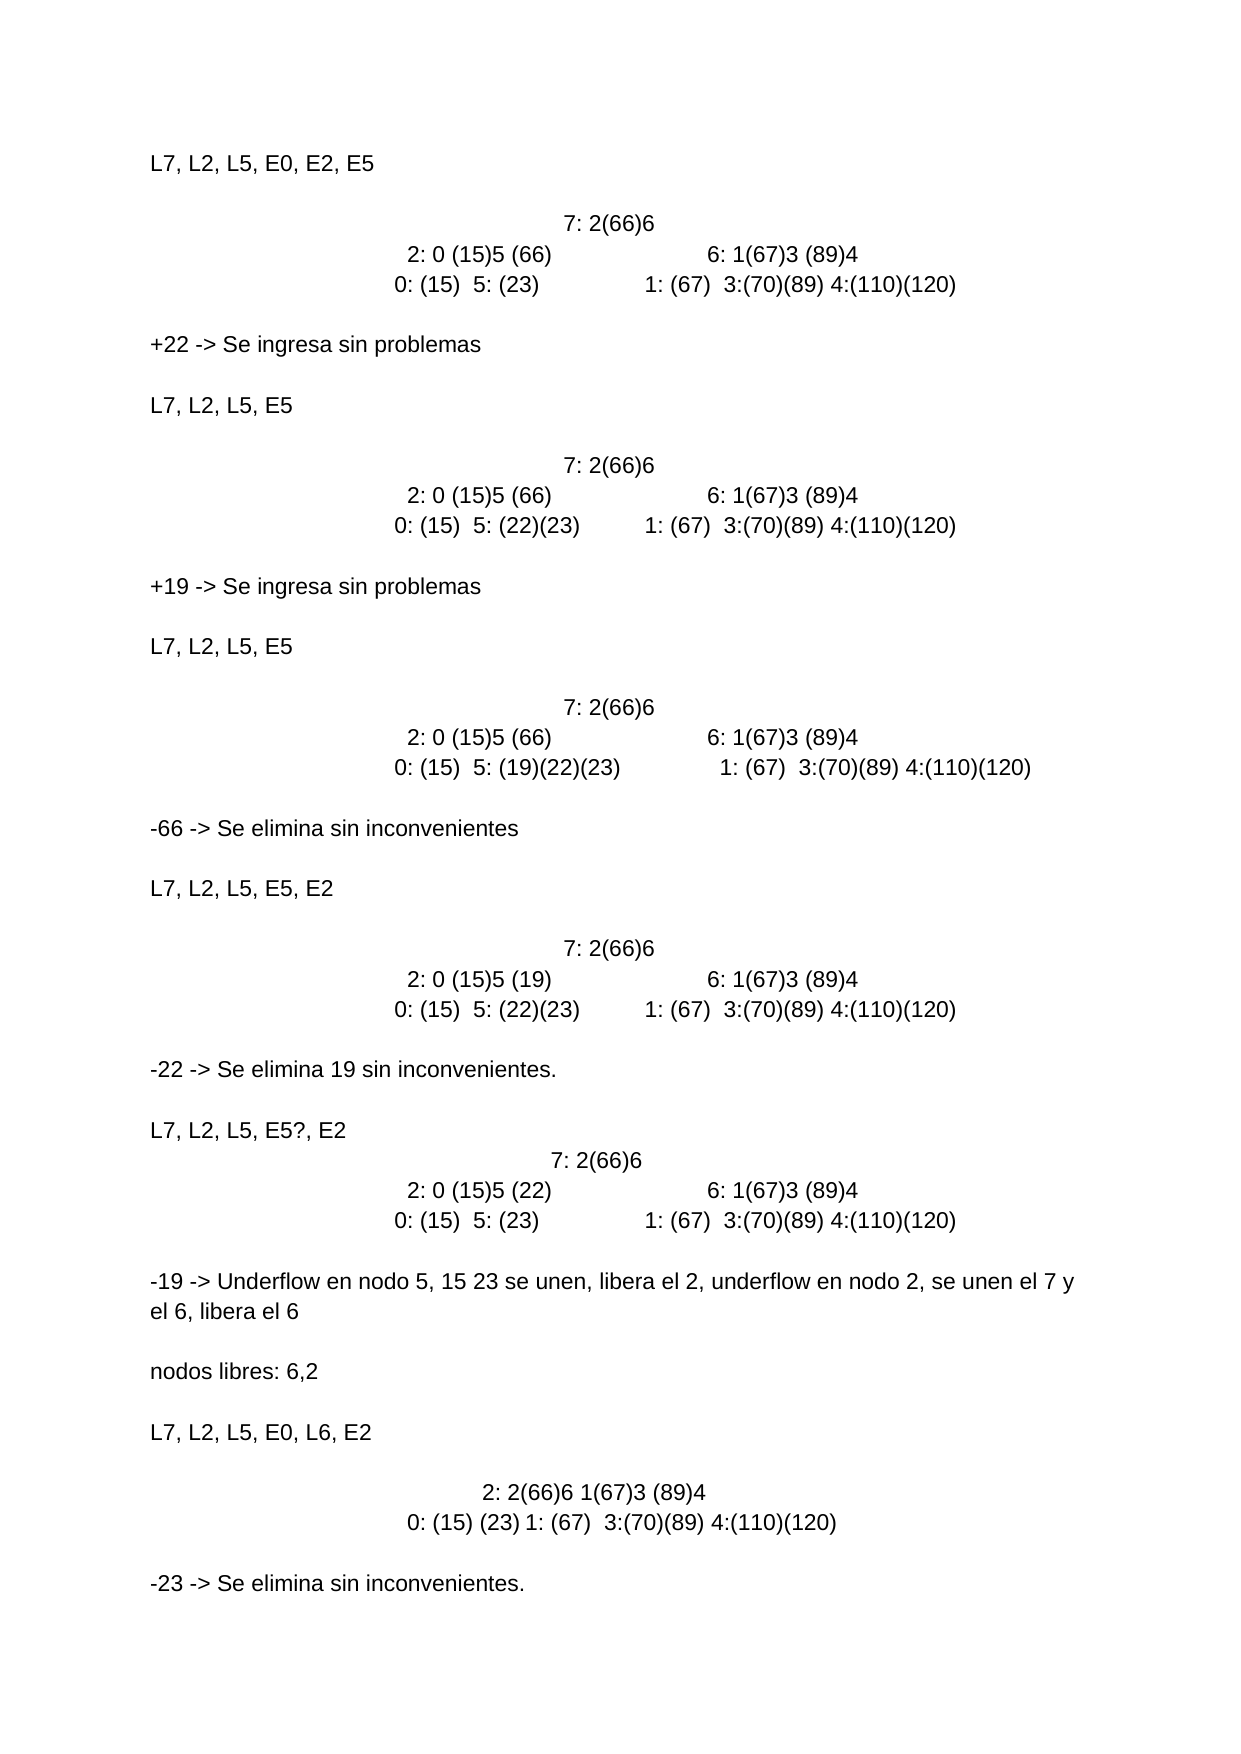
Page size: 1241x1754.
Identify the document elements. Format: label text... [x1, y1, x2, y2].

text 2: 2(66)6 1(67)3 (89)4 [150, 1479, 1090, 1506]
text L7, L2, L5, E0, L6, E2 [150, 1419, 1090, 1445]
text 7: 2(66)6 [150, 694, 1090, 720]
text L7, L2, L5, E5 [150, 633, 1090, 660]
text 7: 2(66)6 [150, 935, 1090, 962]
text nodos libres: 6,2 [150, 1358, 1090, 1385]
text 0: (15) 5: (23) 1: (67) 3:(70)(89) 4:(110)(120) [375, 271, 1090, 297]
text -66 -> Se elimina sin inconvenientes [150, 814, 1090, 841]
text 0: (15) 5: (22)(23) 1: (67) 3:(70)(89) 4:(110)(120) [375, 996, 1090, 1022]
text 7: 2(66)6 [150, 210, 1090, 237]
text L7, L2, L5, E5, E2 [150, 875, 1090, 901]
text +19 -> Se ingresa sin problemas [150, 573, 1090, 599]
text -23 -> Se elimina sin inconvenientes. [150, 1570, 1090, 1596]
text L7, L2, L5, E5?, E2 [150, 1117, 1090, 1143]
text 0: (15) 5: (23) 1: (67) 3:(70)(89) 4:(110)(120) [375, 1207, 1090, 1234]
text 0: (15) 5: (19)(22)(23) 1: (67) 3:(70)(89) 4:(110)(120) [375, 754, 1090, 781]
text 0: (15) (23) 1: (67) 3:(70)(89) 4:(110)(120) [150, 1509, 1090, 1536]
text 2: 0 (15)5 (22) 6: 1(67)3 (89)4 [150, 1177, 1090, 1203]
text 2: 0 (15)5 (66) 6: 1(67)3 (89)4 [150, 724, 1090, 750]
text -22 -> Se elimina 19 sin inconvenientes. [150, 1056, 1090, 1083]
text L7, L2, L5, E0, E2, E5 [150, 150, 1090, 176]
text 7: 2(66)6 [150, 452, 1090, 478]
text +22 -> Se ingresa sin problemas [150, 331, 1090, 358]
text L7, L2, L5, E5 [150, 392, 1090, 418]
text -19 -> Underflow en nodo 5, 15 23 se unen, libera el 2, underflow en nodo 2, se unen el 7 y el 6, libera el 6 [150, 1268, 1090, 1324]
text 2: 0 (15)5 (19) 6: 1(67)3 (89)4 [150, 966, 1090, 992]
text 2: 0 (15)5 (66) 6: 1(67)3 (89)4 [150, 482, 1090, 509]
text 0: (15) 5: (22)(23) 1: (67) 3:(70)(89) 4:(110)(120) [375, 512, 1090, 539]
text 7: 2(66)6 [525, 1147, 1090, 1173]
text 2: 0 (15)5 (66) 6: 1(67)3 (89)4 [150, 241, 1090, 267]
